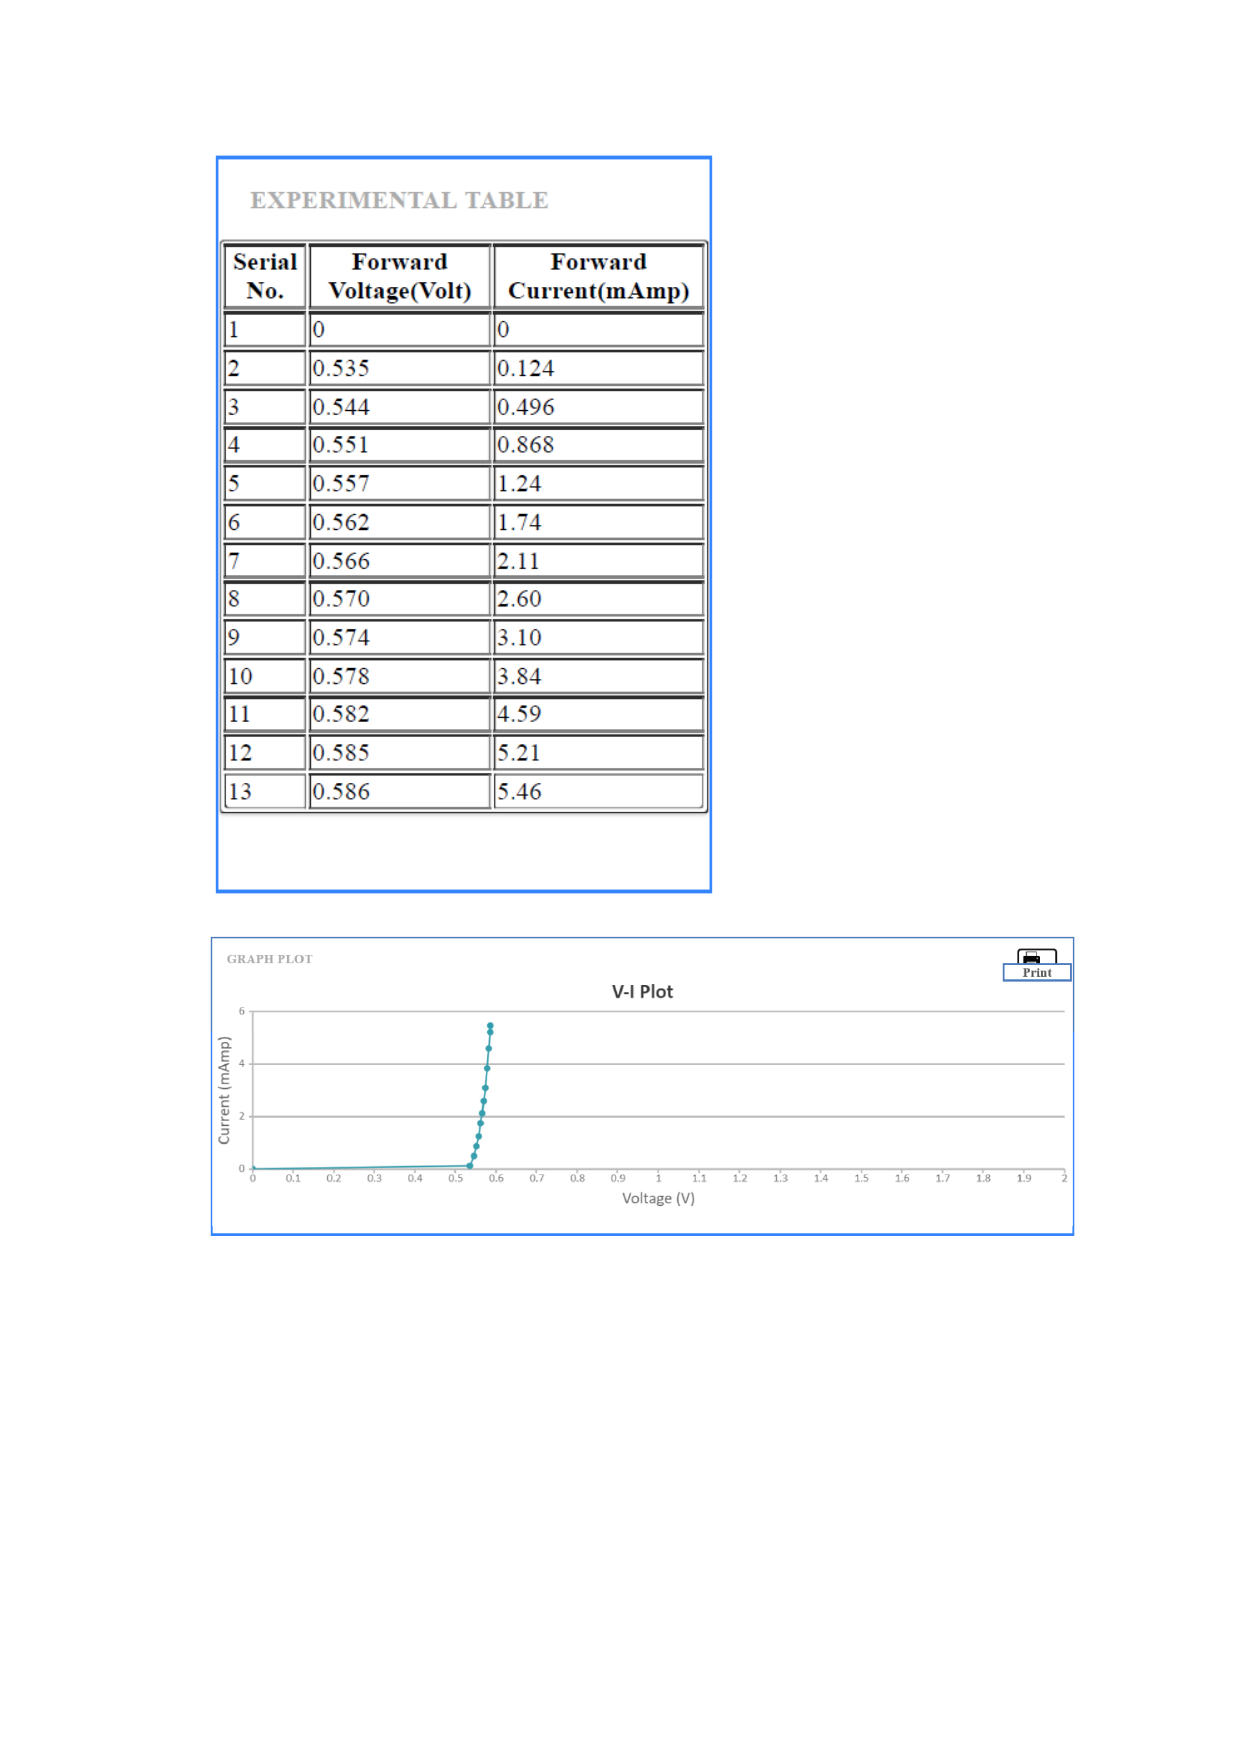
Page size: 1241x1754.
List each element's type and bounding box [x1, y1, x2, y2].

picture [206, 147, 731, 906]
picture [206, 934, 1090, 1246]
